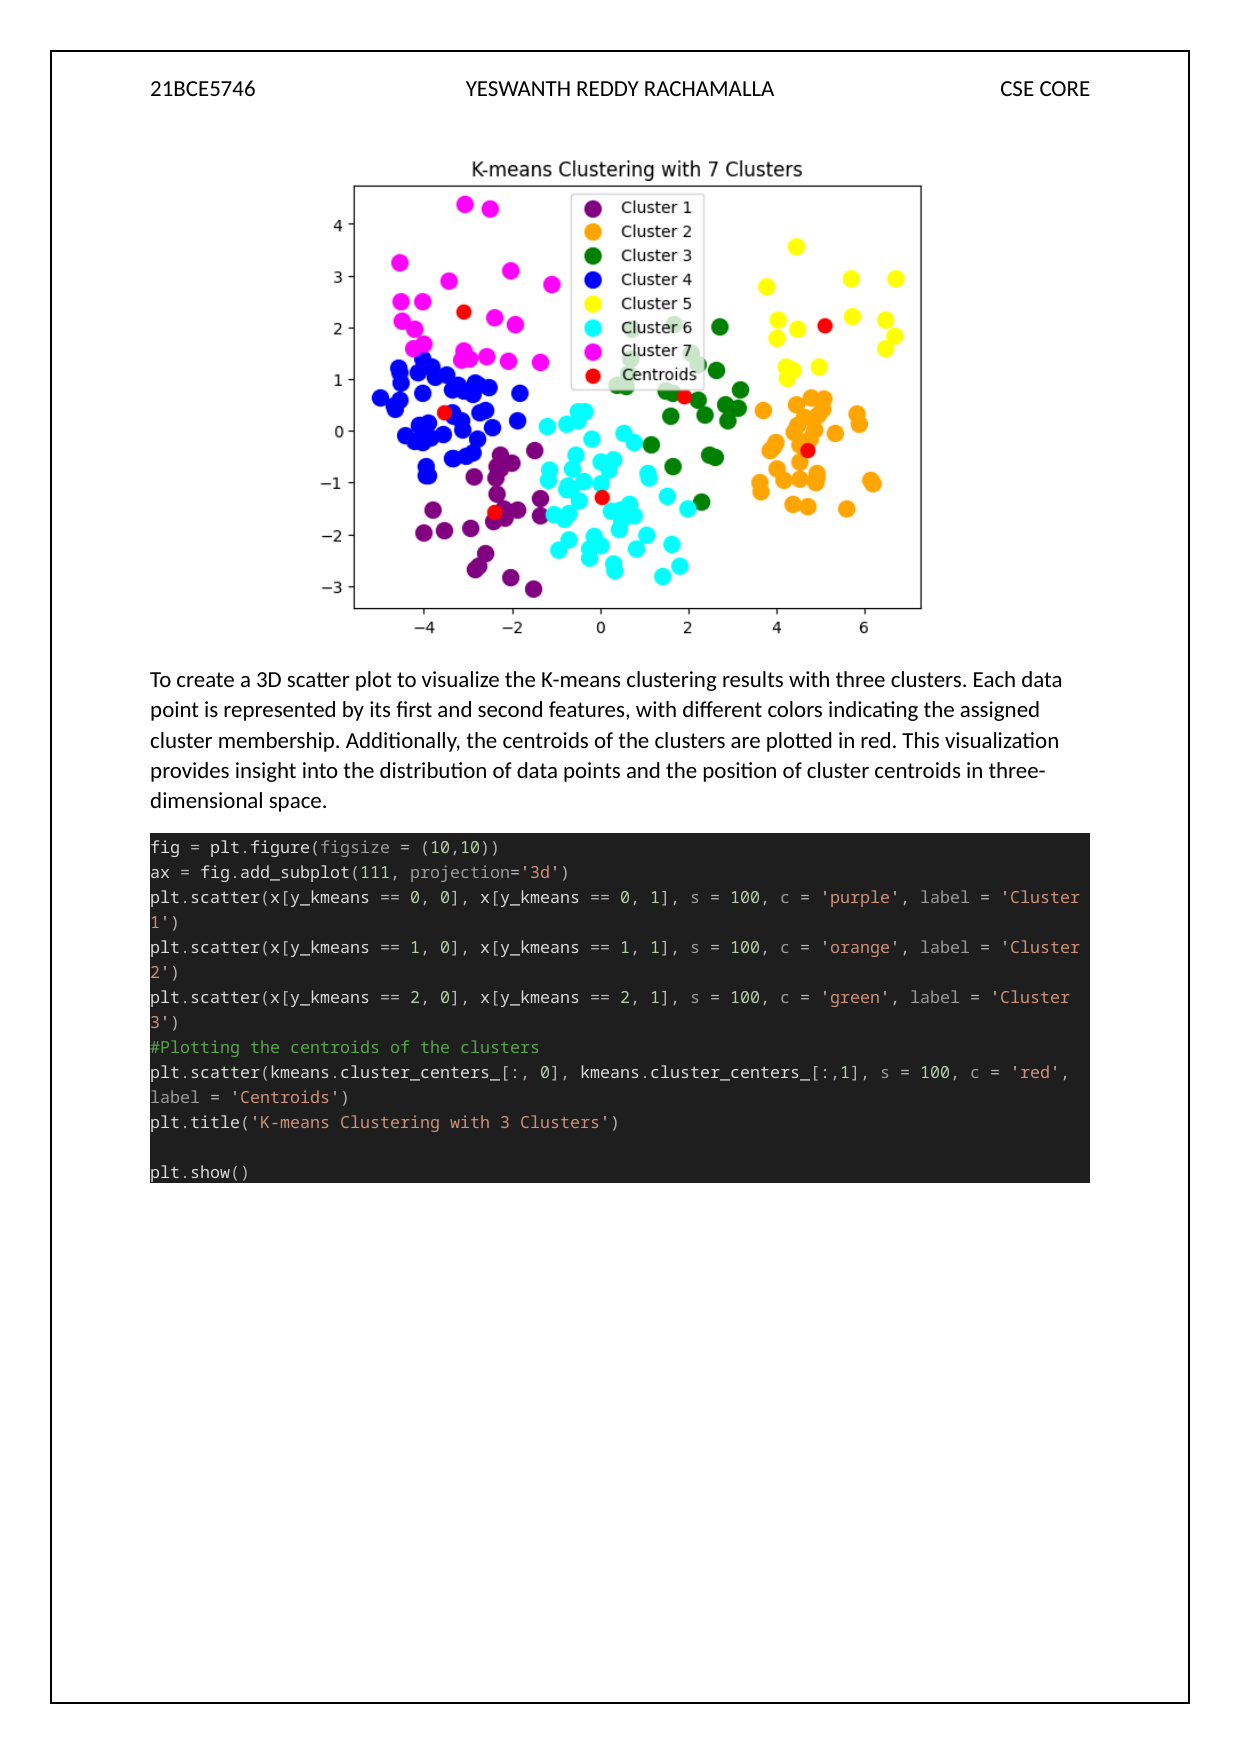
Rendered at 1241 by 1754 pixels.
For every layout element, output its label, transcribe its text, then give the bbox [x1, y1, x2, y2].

text To create a 3D scatter plot to visualize the K-means clustering results with three clusters. Each data point is represented by its first and second features, with different colors indicating the assigned cluster membership. Additionally, the centroids of the clusters are plotted in red. This visualization provides insight into the distribution of data points and the position of cluster centroids in three-dimensional space. [150, 665, 1090, 814]
text plt.title('K-means Clustering with 3 Clusters') [150, 1108, 1090, 1133]
text plt.show() [150, 1158, 1090, 1183]
text fig = plt.figure(figsize = (10,10)) [150, 833, 1090, 858]
text plt.scatter(x[y_kmeans == 2, 0], x[y_kmeans == 2, 1], s = 100, c = 'green', label = 'Cluster 3') [150, 983, 1090, 1033]
picture [308, 150, 932, 647]
text ax = fig.add_subplot(111, projection='3d') [150, 858, 1090, 883]
text #Plotting the centroids of the clusters [150, 1033, 1090, 1058]
text plt.scatter(kmeans.cluster_centers_[:, 0], kmeans.cluster_centers_[:,1], s = 100, c = 'red', label = 'Centroids') [150, 1058, 1090, 1108]
text plt.scatter(x[y_kmeans == 1, 0], x[y_kmeans == 1, 1], s = 100, c = 'orange', label = 'Cluster 2') [150, 933, 1090, 983]
text plt.scatter(x[y_kmeans == 0, 0], x[y_kmeans == 0, 1], s = 100, c = 'purple', label = 'Cluster 1') [150, 883, 1090, 933]
